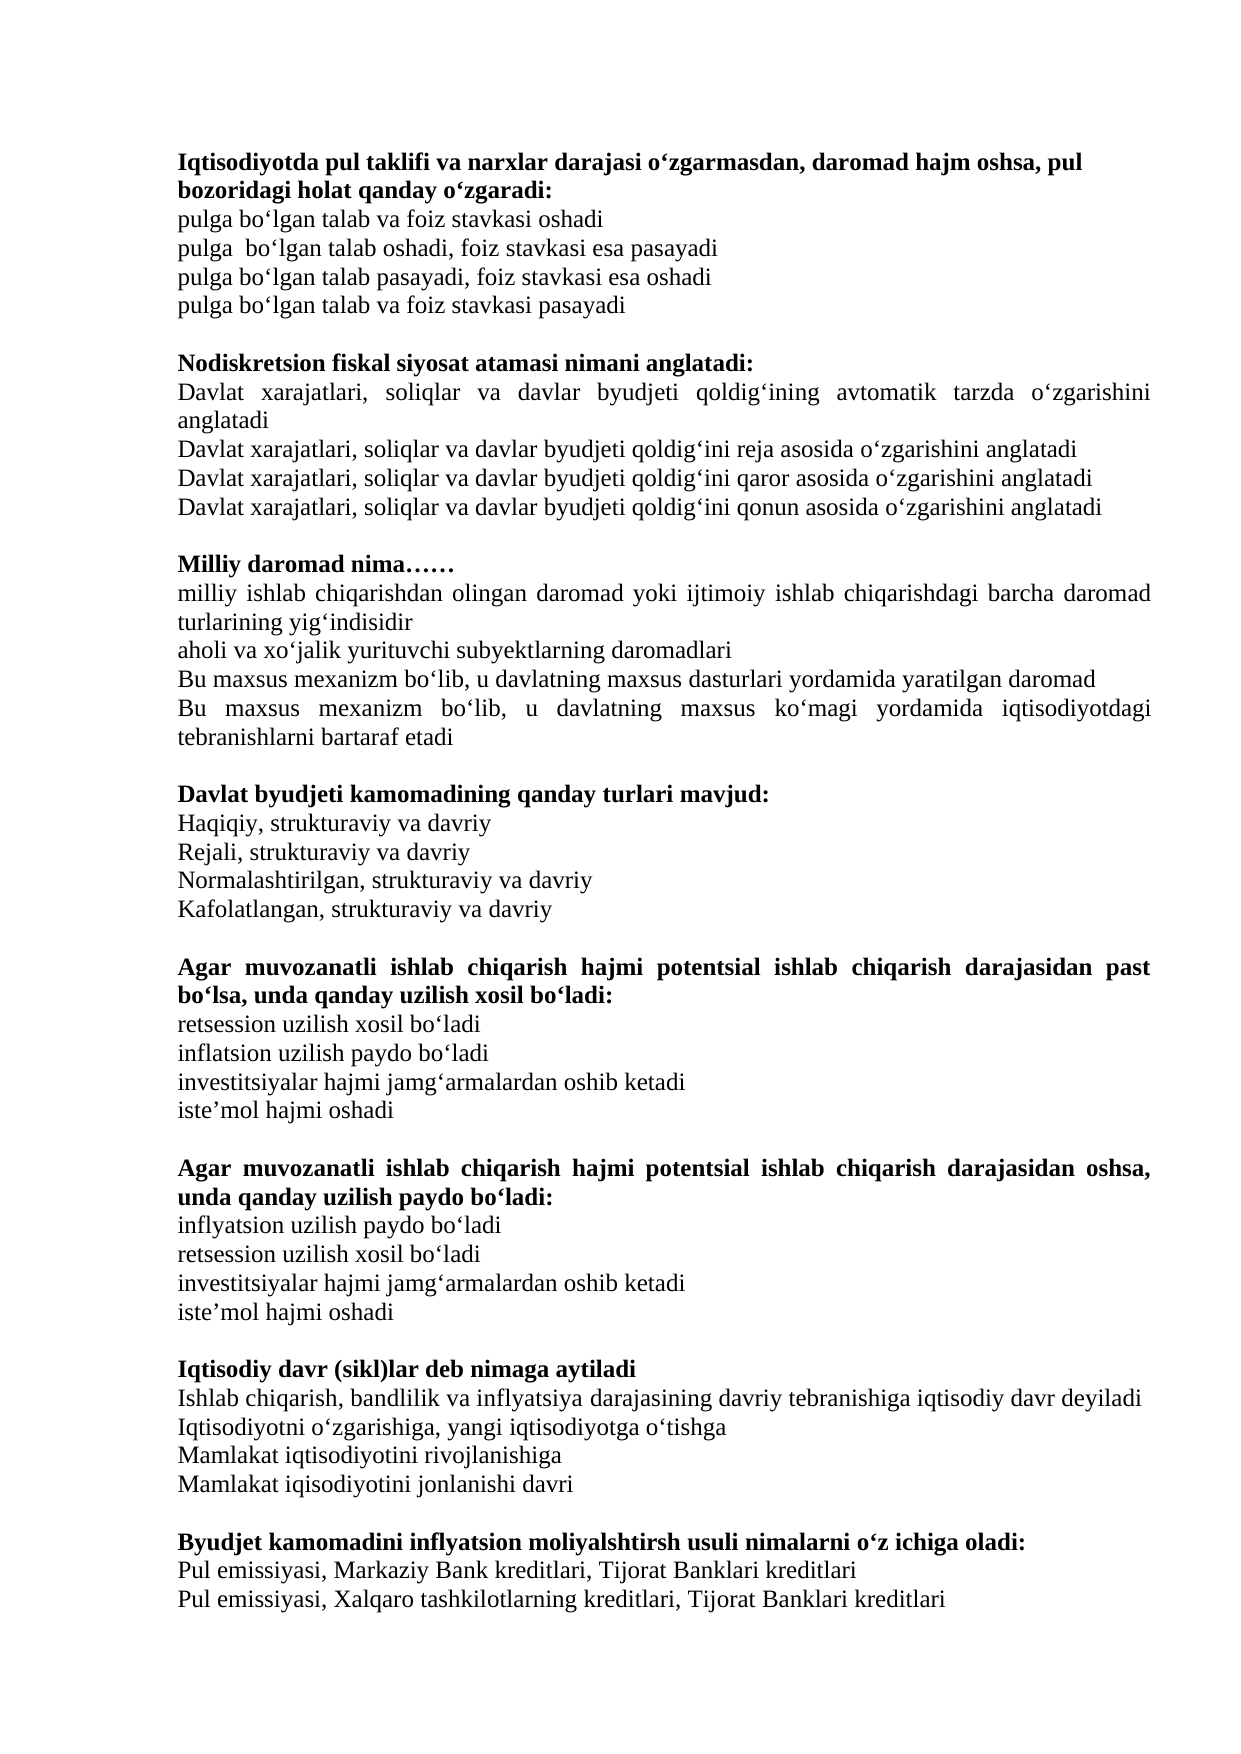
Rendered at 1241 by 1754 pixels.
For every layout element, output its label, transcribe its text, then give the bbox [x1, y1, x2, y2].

text Ishlab chiqarish, bandlilik va inflyatsiya darajasining davriy tebranishiga iqtisodiy davr deyiladi [177, 1383, 1152, 1412]
text retsession uzilish xosil bo‘ladi [177, 1009, 1152, 1038]
text pulga bo‘lgan talab va foiz stavkasi pasayadi [177, 291, 1152, 319]
text Iqtisodiyotni o‘zgarishiga, yangi iqtisodiyotga o‘tishga [177, 1412, 1152, 1441]
text iste’mol hajmi oshadi [177, 1096, 1152, 1124]
text Iqtisodiy davr (sikl)lar deb nimaga aytiladi [177, 1354, 1152, 1383]
text Agar muvozanatli ishlab chiqarish hajmi potentsial ishlab chiqarish darajasidan oshsa, unda qanday uzilish paydo bo‘ladi: [177, 1153, 1152, 1211]
text Davlat xarajatlari, soliqlar va davlar byudjeti qoldig‘ining avtomatik tarzda o‘zgarishini anglatadi [177, 377, 1152, 434]
text Kafolatlangan, strukturaviy va davriy [177, 894, 1152, 923]
text pulga bo‘lgan talab pasayadi, foiz stavkasi esa oshadi [177, 262, 1152, 291]
text Iqtisodiyotda pul taklifi va narxlar darajasi o‘zgarmasdan, daromad hajm oshsa, pul bozoridagi holat qanday o‘zgaradi: [177, 147, 1152, 204]
text Haqiqiy, strukturaviy va davriy [177, 808, 1152, 837]
text Rejali, strukturaviy va davriy [177, 837, 1152, 866]
text Mamlakat iqisodiyotini jonlanishi davri [177, 1469, 1152, 1498]
text Byudjet kamomadini inflyatsion moliyalshtirsh usuli nimalarni o‘z ichiga oladi: [177, 1527, 1152, 1556]
text aholi va xo‘jalik yurituvchi subyektlarning daromadlari [177, 636, 1152, 664]
text Bu maxsus mexanizm bo‘lib, u davlatning maxsus ko‘magi yordamida iqtisodiyotdagi tebranishlarni bartaraf etadi [177, 693, 1152, 751]
text pulga bo‘lgan talab va foiz stavkasi oshadi [177, 204, 1152, 233]
text Agar muvozanatli ishlab chiqarish hajmi potentsial ishlab chiqarish darajasidan past bo‘lsa, unda qanday uzilish xosil bo‘ladi: [177, 952, 1152, 1009]
text Pul emissiyasi, Markaziy Bank kreditlari, Tijorat Banklari kreditlari [177, 1556, 1152, 1584]
text Davlat xarajatlari, soliqlar va davlar byudjeti qoldig‘ini qaror asosida o‘zgarishini anglatadi [177, 463, 1152, 492]
text Davlat xarajatlari, soliqlar va davlar byudjeti qoldig‘ini qonun asosida o‘zgarishini anglatadi [177, 492, 1152, 521]
text Mamlakat iqtisodiyotini rivojlanishiga [177, 1441, 1152, 1469]
text Pul emissiyasi, Xalqaro tashkilotlarning kreditlari, Tijorat Banklari kreditlari [177, 1584, 1152, 1613]
text Nodiskretsion fiskal siyosat atamasi nimani anglatadi: [177, 348, 1152, 377]
text iste’mol hajmi oshadi [177, 1297, 1152, 1326]
text Bu maxsus mexanizm bo‘lib, u davlatning maxsus dasturlari yordamida yaratilgan daromad [177, 664, 1152, 693]
text Milliy daromad nima…… [177, 549, 1152, 578]
text Davlat xarajatlari, soliqlar va davlar byudjeti qoldig‘ini reja asosida o‘zgarishini anglatadi [177, 434, 1152, 463]
text Normalashtirilgan, strukturaviy va davriy [177, 866, 1152, 894]
text investitsiyalar hajmi jamg‘armalardan oshib ketadi [177, 1268, 1152, 1297]
text milliy ishlab chiqarishdan olingan daromad yoki ijtimoiy ishlab chiqarishdagi barcha daromad turlarining yig‘indisidir [177, 578, 1152, 636]
text inflyatsion uzilish paydo bo‘ladi [177, 1211, 1152, 1239]
text retsession uzilish xosil bo‘ladi [177, 1239, 1152, 1268]
text investitsiyalar hajmi jamg‘armalardan oshib ketadi [177, 1067, 1152, 1096]
text pulga bo‘lgan talab oshadi, foiz stavkasi esa pasayadi [177, 233, 1152, 262]
text inflatsion uzilish paydo bo‘ladi [177, 1038, 1152, 1067]
text Davlat byudjeti kamomadining qanday turlari mavjud: [177, 779, 1152, 808]
